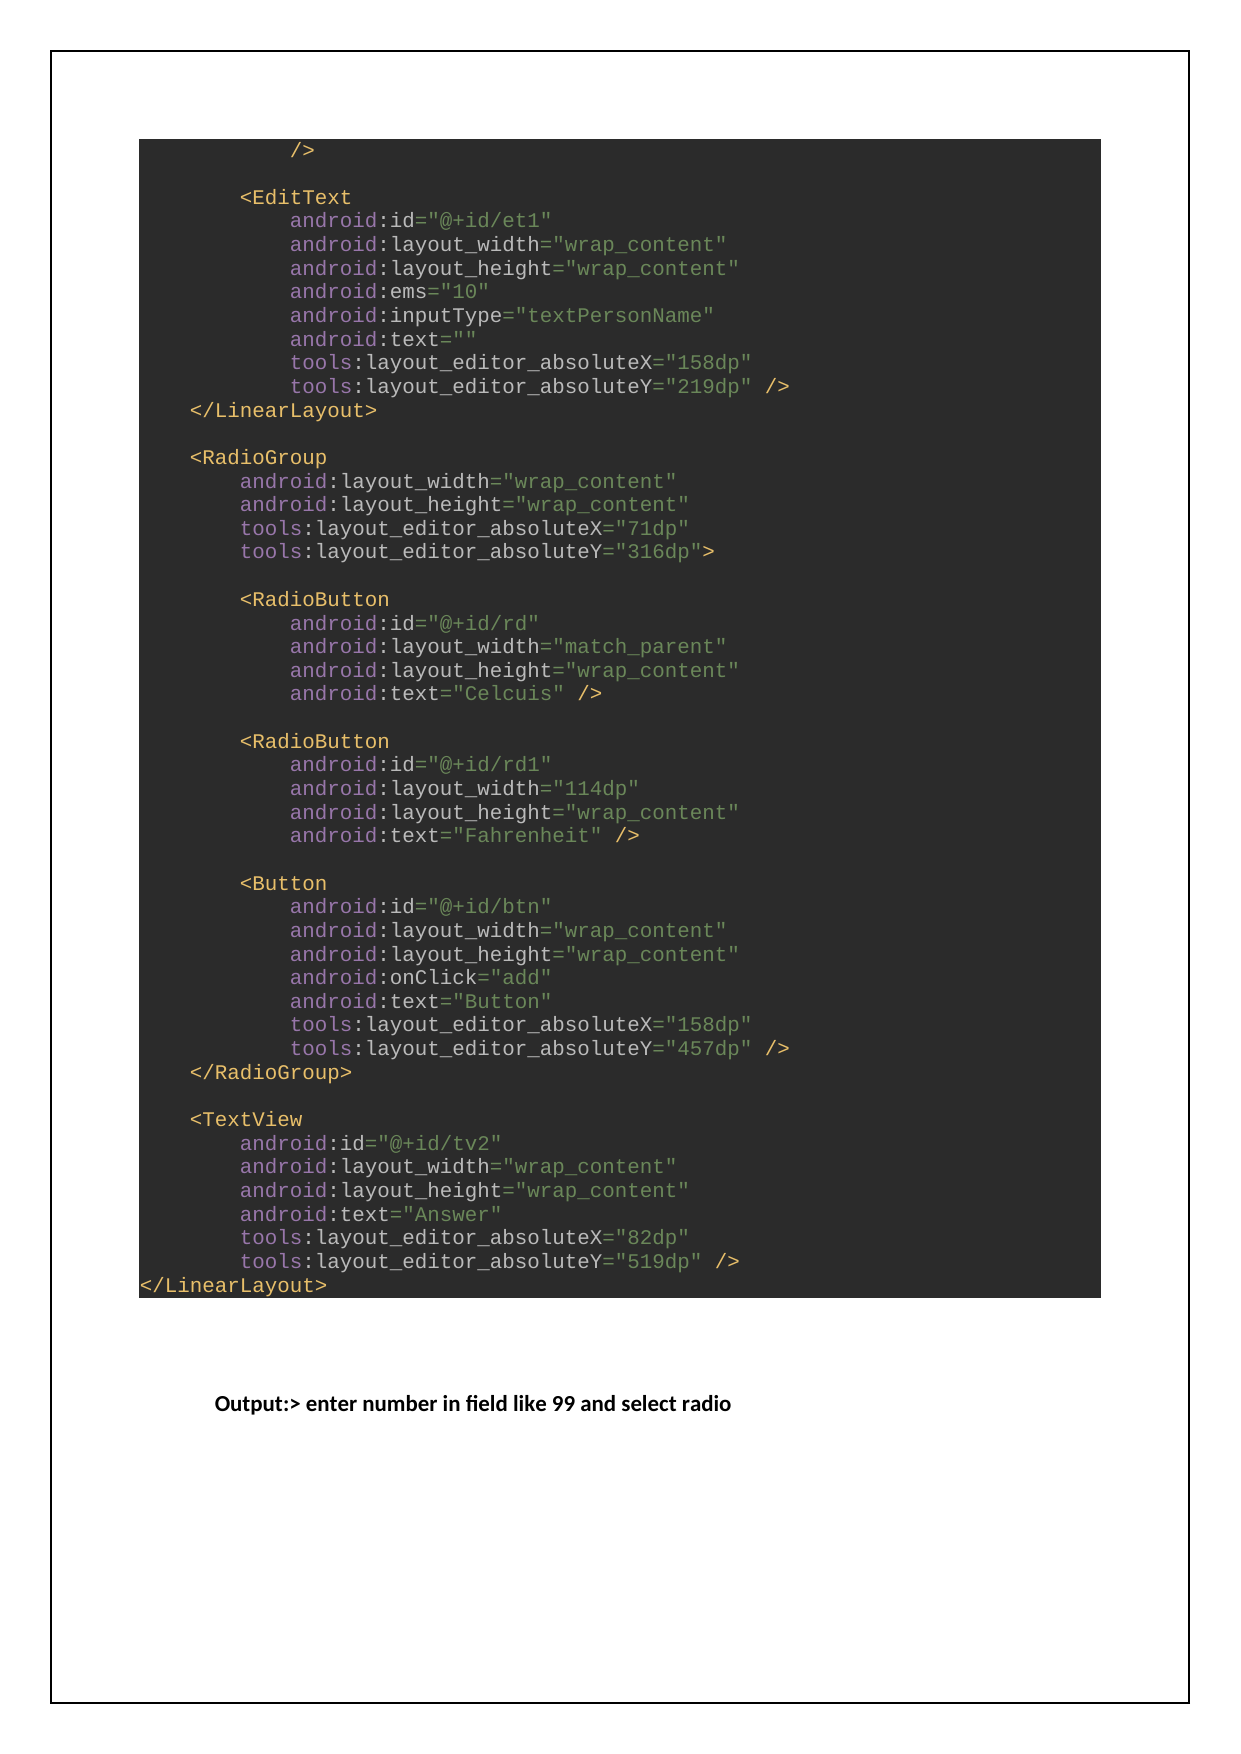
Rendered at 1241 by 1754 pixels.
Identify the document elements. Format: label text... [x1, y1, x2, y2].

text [139, 139, 1101, 1298]
list Output:> enter number in field like 99 and select radio [214, 1389, 1101, 1417]
